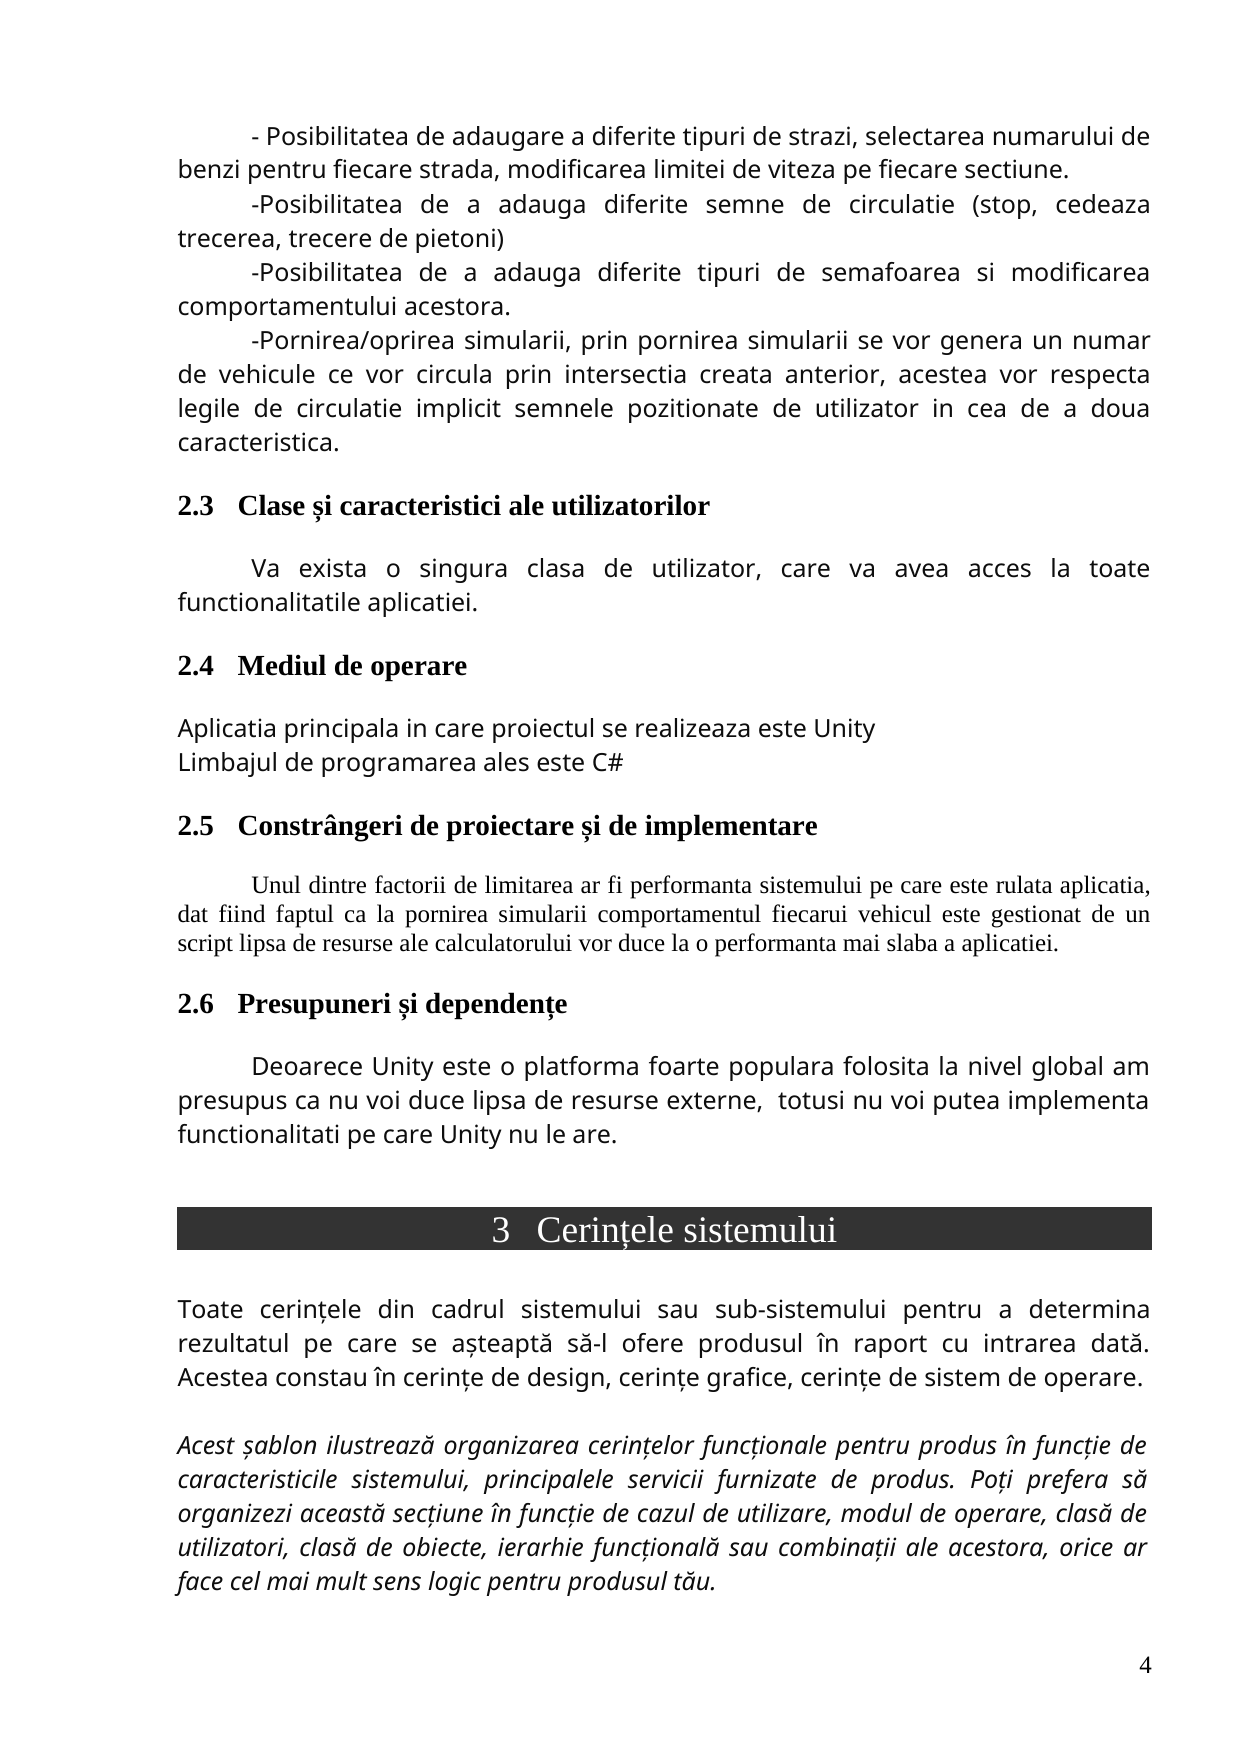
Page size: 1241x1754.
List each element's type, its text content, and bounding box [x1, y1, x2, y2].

text -Pornirea/oprirea simularii, prin pornirea simularii se vor genera un numar de vehicule ce vor circula prin intersectia creata anterior, acestea vor respecta legile de circulatie implicit semnele pozitionate de utilizator in cea de a doua caracteristica. [177, 322, 1152, 459]
text Va exista o singura clasa de utilizator, care va avea acces la toate functionalitatile aplicatiei. [177, 551, 1152, 619]
text Deoarece Unity este o platforma foarte populara folosita la nivel global am presupus ca nu voi duce lipsa de resurse externe, totusi nu voi putea implementa functionalitati pe care Unity nu le are. [177, 1049, 1152, 1151]
text Unul dintre factorii de limitarea ar fi performanta sistemului pe care este rulata aplicatia, dat fiind faptul ca la pornirea simularii comportamentul fiecarui vehicul este gestionat de un script lipsa de resurse ale calculatorului vor duce la o performanta mai slaba a aplicatiei. [177, 871, 1152, 957]
subtitle Presupuneri și dependențe [177, 986, 1152, 1019]
text - Posibilitatea de adaugare a diferite tipuri de strazi, selectarea numarului de benzi pentru fiecare strada, modificarea limitei de viteza pe fiecare sectiune. [177, 118, 1152, 186]
text -Posibilitatea de a adauga diferite tipuri de semafoarea si modificarea comportamentului acestora. [177, 254, 1152, 322]
text Acest șablon ilustrează organizarea cerințelor funcționale pentru produs în funcție de caracteristicile sistemului, principalele servicii furnizate de produs. Poți prefera să organizezi această secțiune în funcție de cazul de utilizare, modul de operare, clasă de utilizatori, clasă de obiecte, ierarhie funcțională sau combinații ale acestora, orice ar face cel mai mult sens logic pentru produsul tău. [717, 1428, 1152, 1598]
subtitle Clase și caracteristici ale utilizatorilor [177, 488, 1152, 521]
subtitle Constrângeri de proiectare și de implementare [177, 808, 1152, 841]
subtitle Mediul de operare [177, 648, 1152, 681]
subtitle Cerințele sistemului [177, 1207, 1152, 1250]
text Aplicatia principala in care proiectul se realizeaza este Unity [177, 711, 1152, 745]
text -Posibilitatea de a adauga diferite semne de circulatie (stop, cedeaza trecerea, trecere de pietoni) [177, 186, 1152, 254]
text Toate cerințele din cadrul sistemului sau sub-sistemului pentru a determina rezultatul pe care se așteaptă să-l ofere produsul în raport cu intrarea dată. Acestea constau în cerințe de design, cerințe grafice, cerințe de sistem de operare. [177, 1291, 1152, 1393]
text Limbajul de programarea ales este C# [177, 745, 1152, 779]
